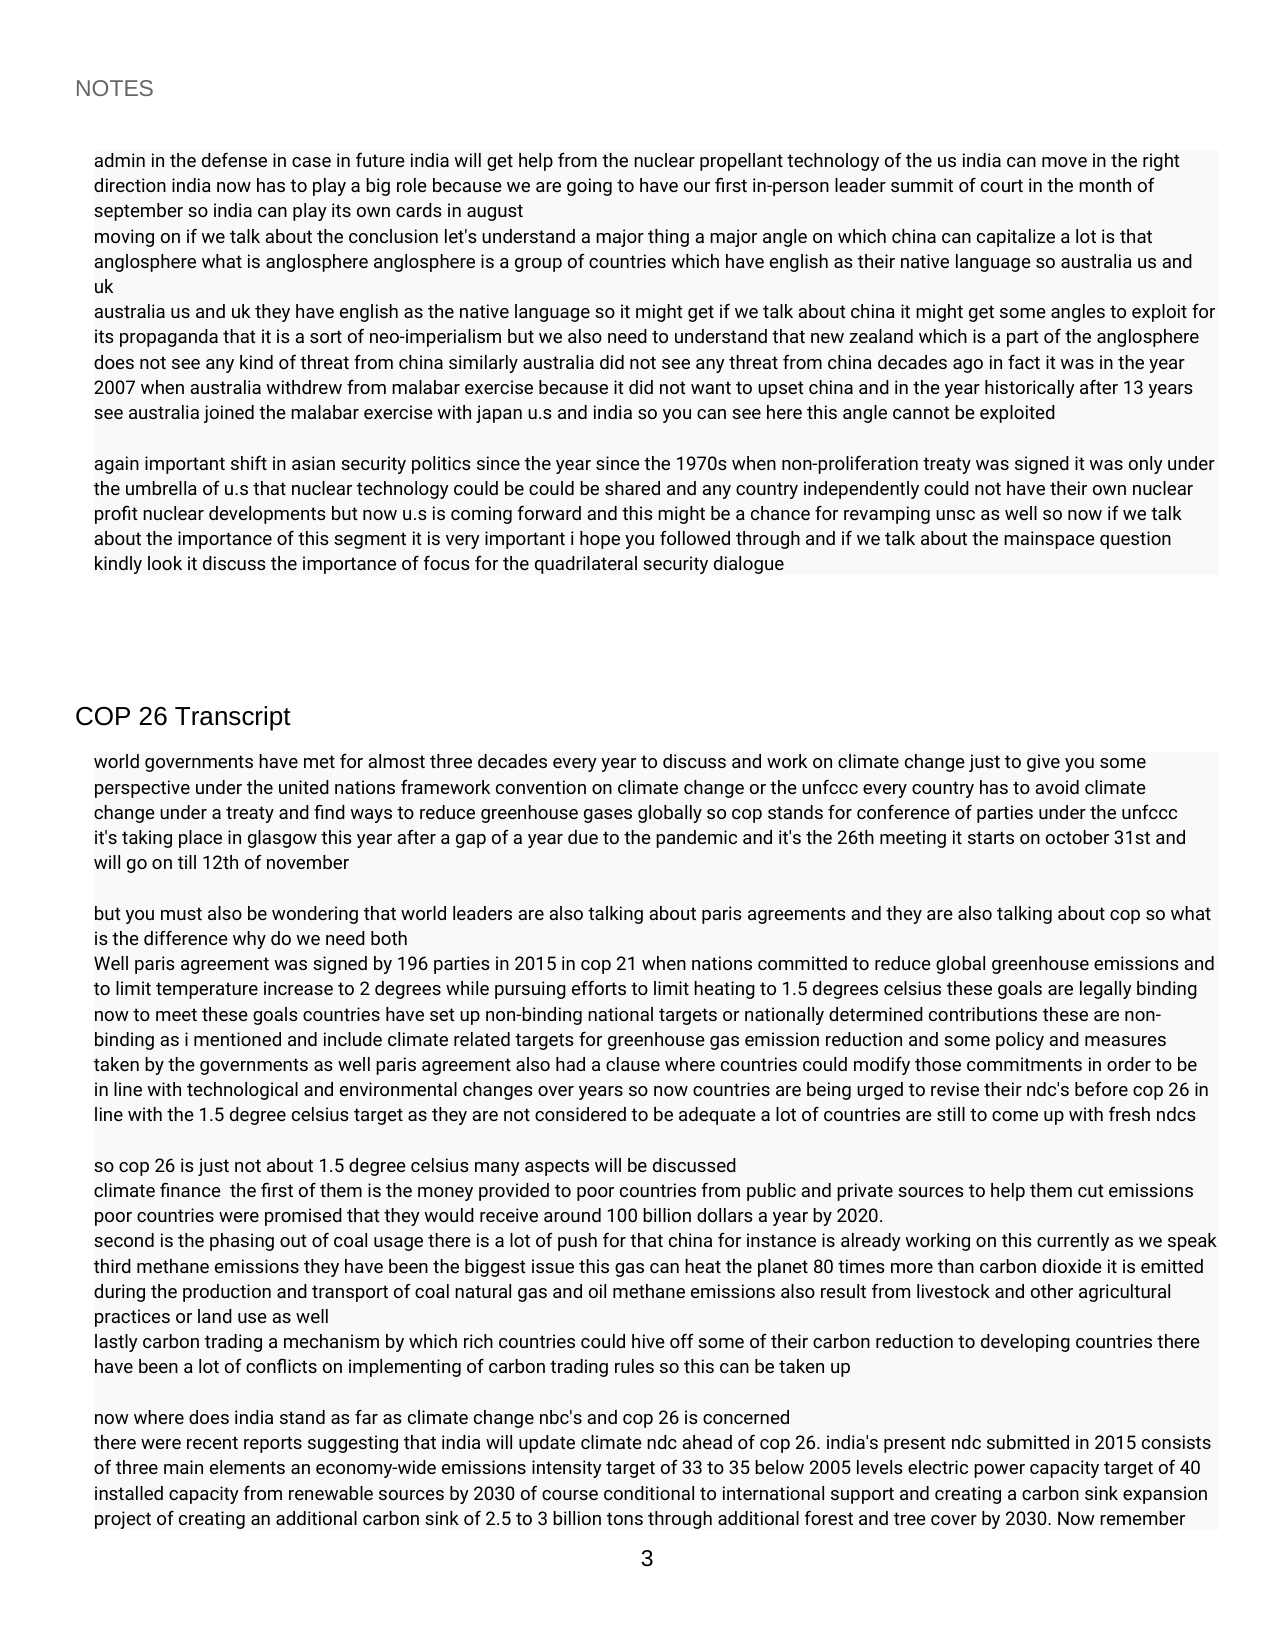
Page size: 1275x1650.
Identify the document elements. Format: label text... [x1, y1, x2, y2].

text admin in the defense in case in future india will get help from the nuclear propellant technology of the us india can move in the right direction india now has to play a big role because we are going to have our first in-person leader summit of court in the month of september so india can play its own cards in august [94, 150, 1219, 222]
text third methane emissions they have been the biggest issue this gas can heat the planet 80 times more than carbon dioxide it is emitted during the production and transport of coal natural gas and oil methane emissions also result from livestock and other agricultural [94, 1256, 1219, 1303]
text moving on if we talk about the conclusion let's understand a major thing a major angle on which china can capitalize a lot is that [94, 226, 1219, 248]
text lastly carbon trading a mechanism by which rich countries could hive off some of their carbon reduction to developing countries there have been a lot of conflicts on implementing of carbon trading rules so this can be taken up [94, 1331, 1219, 1378]
text climate finance the first of them is the money provided to poor countries from public and private sources to help them cut emissions poor countries were promised that they would receive around 100 billion dollars a year by 2020. [94, 1180, 1219, 1227]
text second is the phasing out of coal usage there is a lot of push for that china for instance is already working on this currently as we speak [94, 1231, 1219, 1252]
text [94, 1457, 1219, 1530]
text but you must also be wondering that world leaders are also talking about paris agreements and they are also talking about cop so what is the difference why do we need both [94, 903, 1219, 950]
text there were recent reports suggesting that india will update climate ndc ahead of cop 26. india's present ndc submitted in 2015 consists [94, 1432, 1219, 1454]
text now to meet these goals countries have set up non-binding national targets or nationally determined contributions these are non-binding as i mentioned and include climate related targets for greenhouse gas emission reduction and some policy and measures taken by the governments as well paris agreement also had a clause where countries could modify those commitments in order to be [94, 1004, 1219, 1076]
subtitle COP 26 Transcript [75, 701, 1219, 731]
text australia us and uk they have english as the native language so it might get if we talk about china it might get some angles to exploit for its propaganda that it is a sort of neo-imperialism but we also need to understand that new zealand which is a part of the anglosphere does not see any kind of threat from china similarly australia did not see any threat from china decades ago in fact it was in the year 2007 when australia withdrew from malabar exercise because it did not want to upset china and in the year historically after 13 years see australia joined the malabar exercise with japan u.s and india so you can see here this angle cannot be exploited [94, 301, 1219, 424]
text anglosphere what is anglosphere anglosphere is a group of countries which have english as their native language so australia us and uk [94, 251, 1219, 298]
text change under a treaty and find ways to reduce greenhouse gases globally so cop stands for conference of parties under the unfccc [94, 802, 1219, 824]
text in line with technological and environmental changes over years so now countries are being urged to revise their ndc's before cop 26 in line with the 1.5 degree celsius target as they are not considered to be adequate a lot of countries are still to come up with fresh ndcs [94, 1079, 1219, 1126]
text world governments have met for almost three decades every year to discuss and work on climate change just to give you some perspective under the united nations framework convention on climate change or the unfccc every country has to avoid climate [94, 752, 1219, 799]
text so cop 26 is just not about 1.5 degree celsius many aspects will be discussed [94, 1155, 1219, 1177]
text now where does india stand as far as climate change nbc's and cop 26 is concerned [94, 1407, 1219, 1429]
text again important shift in asian security politics since the year since the 1970s when non-proliferation treaty was signed it was only under the umbrella of u.s that nuclear technology could be could be shared and any country independently could not have their own nuclear profit nuclear developments but now u.s is coming forward and this might be a chance for revamping unsc as well so now if we talk about the importance of this segment it is very important i hope you followed through and if we talk about the mainspace question kindly look it discuss the importance of focus for the quadrilateral security dialogue [94, 452, 1219, 575]
text practices or land use as well [94, 1306, 1219, 1328]
text Well paris agreement was signed by 196 parties in 2015 in cop 21 when nations committed to reduce global greenhouse emissions and to limit temperature increase to 2 degrees while pursuing efforts to limit heating to 1.5 degrees celsius these goals are legally binding [94, 953, 1219, 1000]
text it's taking place in glasgow this year after a gap of a year due to the pandemic and it's the 26th meeting it starts on october 31st and will go on till 12th of november [94, 827, 1219, 874]
